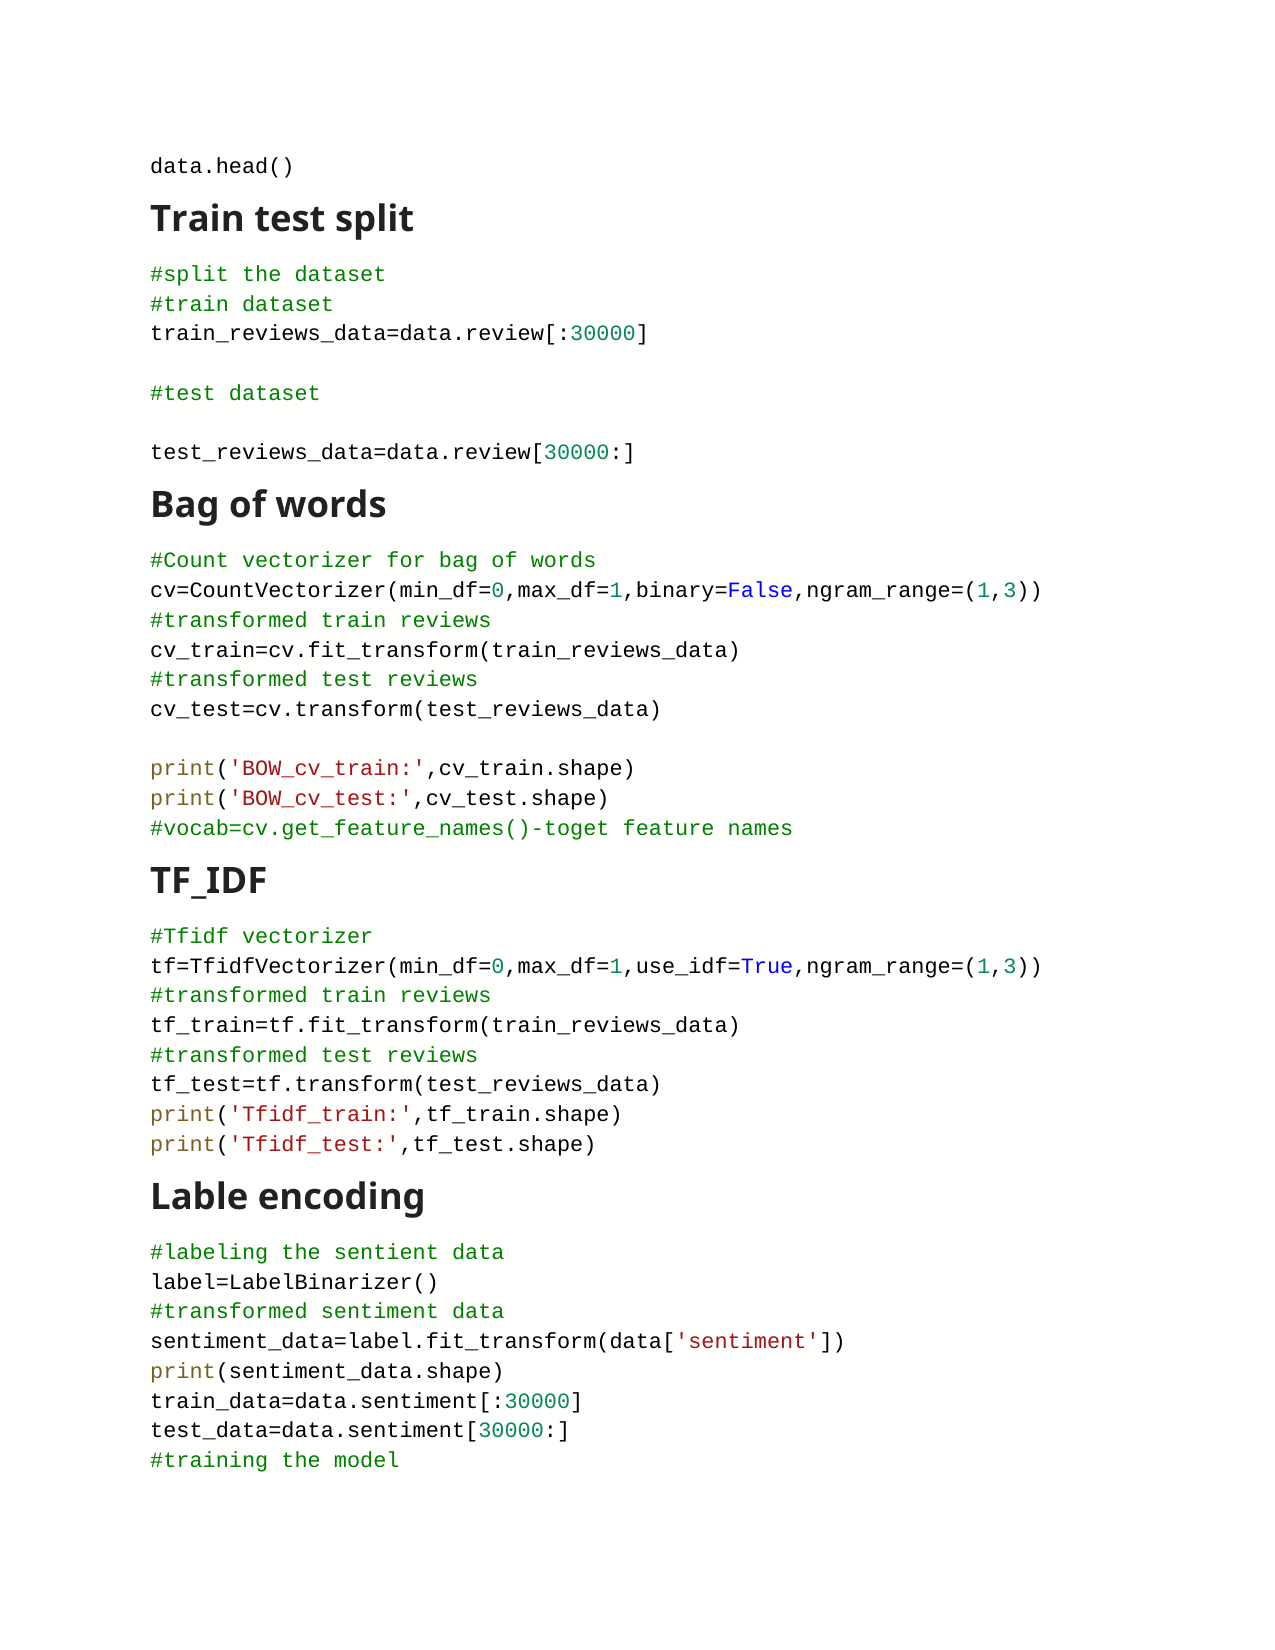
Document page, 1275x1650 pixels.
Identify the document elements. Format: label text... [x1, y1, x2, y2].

text tf_test=tf.transform(test_reviews_data) [150, 1069, 1125, 1098]
text cv_test=cv.transform(test_reviews_data) [150, 693, 1125, 723]
text #transformed test reviews [150, 1039, 1125, 1069]
text #Count vectorizer for bag of words [150, 545, 1125, 574]
text #transformed test reviews [150, 663, 1125, 693]
text cv=CountVectorizer(min_df=0,max_df=1,binary=False,ngram_range=(1,3)) [150, 574, 1125, 604]
text print('Tfidf_train:',tf_train.shape) [150, 1098, 1125, 1128]
text train_reviews_data=data.review[:30000] [150, 318, 1125, 347]
text #transformed train reviews [150, 604, 1125, 634]
text #training the model [150, 1444, 1125, 1474]
text #train dataset [150, 288, 1125, 318]
text print('BOW_cv_train:',cv_train.shape) [150, 753, 1125, 782]
subtitle TF_IDF [150, 854, 1125, 904]
text print(sentiment_data.shape) [150, 1355, 1125, 1385]
text tf_train=tf.fit_transform(train_reviews_data) [150, 1009, 1125, 1039]
text cv_train=cv.fit_transform(train_reviews_data) [150, 634, 1125, 663]
text tf=TfidfVectorizer(min_df=0,max_df=1,use_idf=True,ngram_range=(1,3)) [150, 950, 1125, 980]
text test_data=data.sentiment[30000:] [150, 1414, 1125, 1444]
text #transformed sentiment data [150, 1296, 1125, 1326]
text #test dataset [150, 377, 1125, 407]
subtitle Lable encoding [150, 1170, 1125, 1220]
text #transformed train reviews [150, 980, 1125, 1009]
text #labeling the sentient data [150, 1236, 1125, 1266]
text label=LabelBinarizer() [150, 1266, 1125, 1296]
text #Tfidf vectorizer [150, 920, 1125, 950]
text print('Tfidf_test:',tf_test.shape) [150, 1128, 1125, 1158]
text print('BOW_cv_test:',cv_test.shape) [150, 782, 1125, 812]
text data.head() [150, 150, 1125, 180]
text #split the dataset [150, 258, 1125, 288]
text test_reviews_data=data.review[30000:] [150, 436, 1125, 466]
text #vocab=cv.get_feature_names()-toget feature names [150, 812, 1125, 842]
subtitle Train test split [150, 192, 1125, 242]
text sentiment_data=label.fit_transform(data['sentiment']) [150, 1326, 1125, 1355]
subtitle Bag of words [150, 479, 1125, 528]
text train_data=data.sentiment[:30000] [150, 1385, 1125, 1414]
